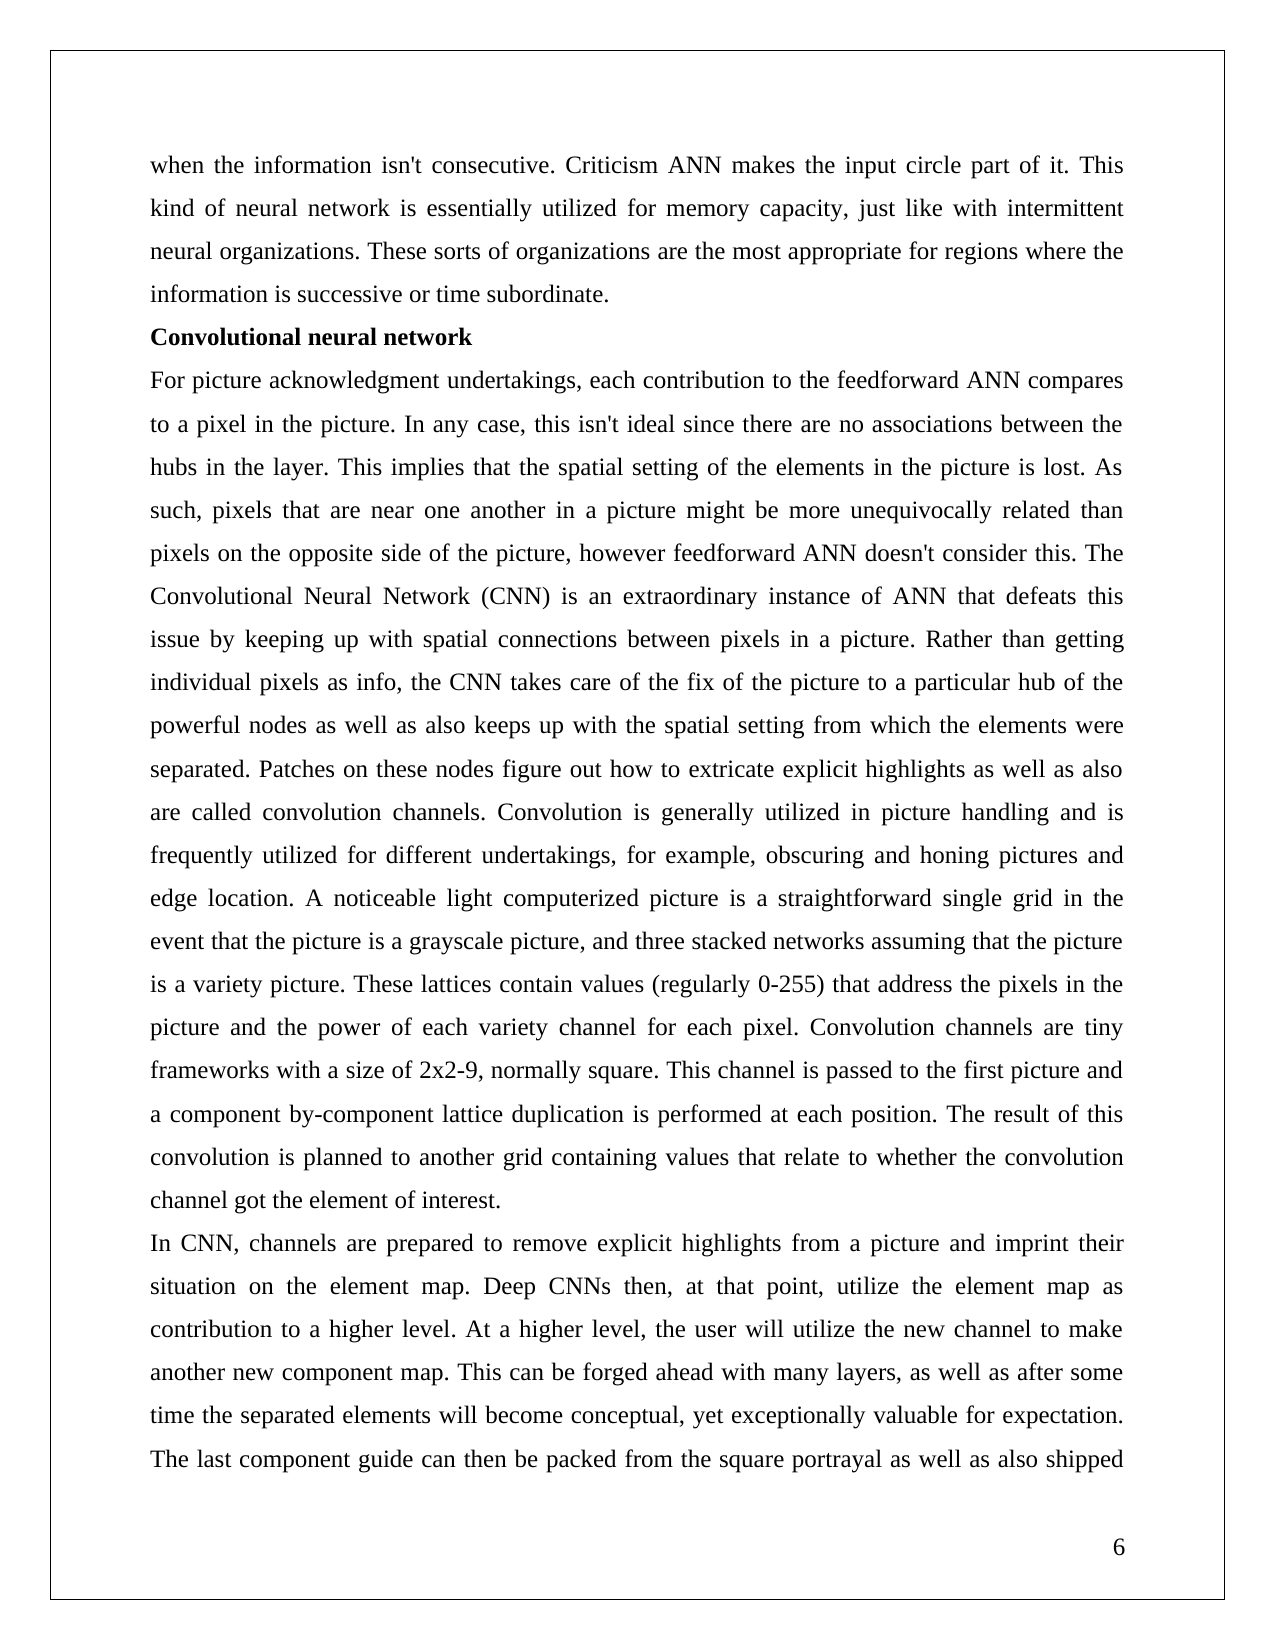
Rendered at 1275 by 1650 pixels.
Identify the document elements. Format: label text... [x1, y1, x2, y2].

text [150, 150, 1125, 308]
text For picture acknowledgment undertakings, each contribution to the feedforward ANN compares to a pixel in the picture. In any case, this isn't ideal since there are no associations between the hubs in the layer. This implies that the spatial setting of the elements in the picture is lost. As such, pixels that are near one another in a picture might be more unequivocally related than pixels on the opposite side of the picture, however feedforward ANN doesn't consider this. The Convolutional Neural Network (CNN) is an extraordinary instance of ANN that defeats this issue by keeping up with spatial connections between pixels in a picture. Rather than getting individual pixels as info, the CNN takes care of the fix of the picture to a particular hub of the powerful nodes as well as also keeps up with the spatial setting from which the elements were separated. Patches on these nodes figure out how to extricate explicit highlights as well as also are called convolution channels. Convolution is generally utilized in picture handling and is frequently utilized for different undertakings, for example, obscuring and honing pictures and edge location. A noticeable light computerized picture is a straightforward single grid in the event that the picture is a grayscale picture, and three stacked networks assuming that the picture is a variety picture. These lattices contain values (regularly 0-255) that address the pixels in the picture and the power of each variety channel for each pixel. Convolution channels are tiny frameworks with a size of 2x2-9, normally square. This channel is passed to the first picture and a component by-component lattice duplication is performed at each position. The result of this convolution is planned to another grid containing values that relate to whether the convolution channel got the element of interest. [150, 366, 1125, 1214]
text Convolutional neural network [150, 322, 1125, 351]
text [150, 1228, 1125, 1472]
